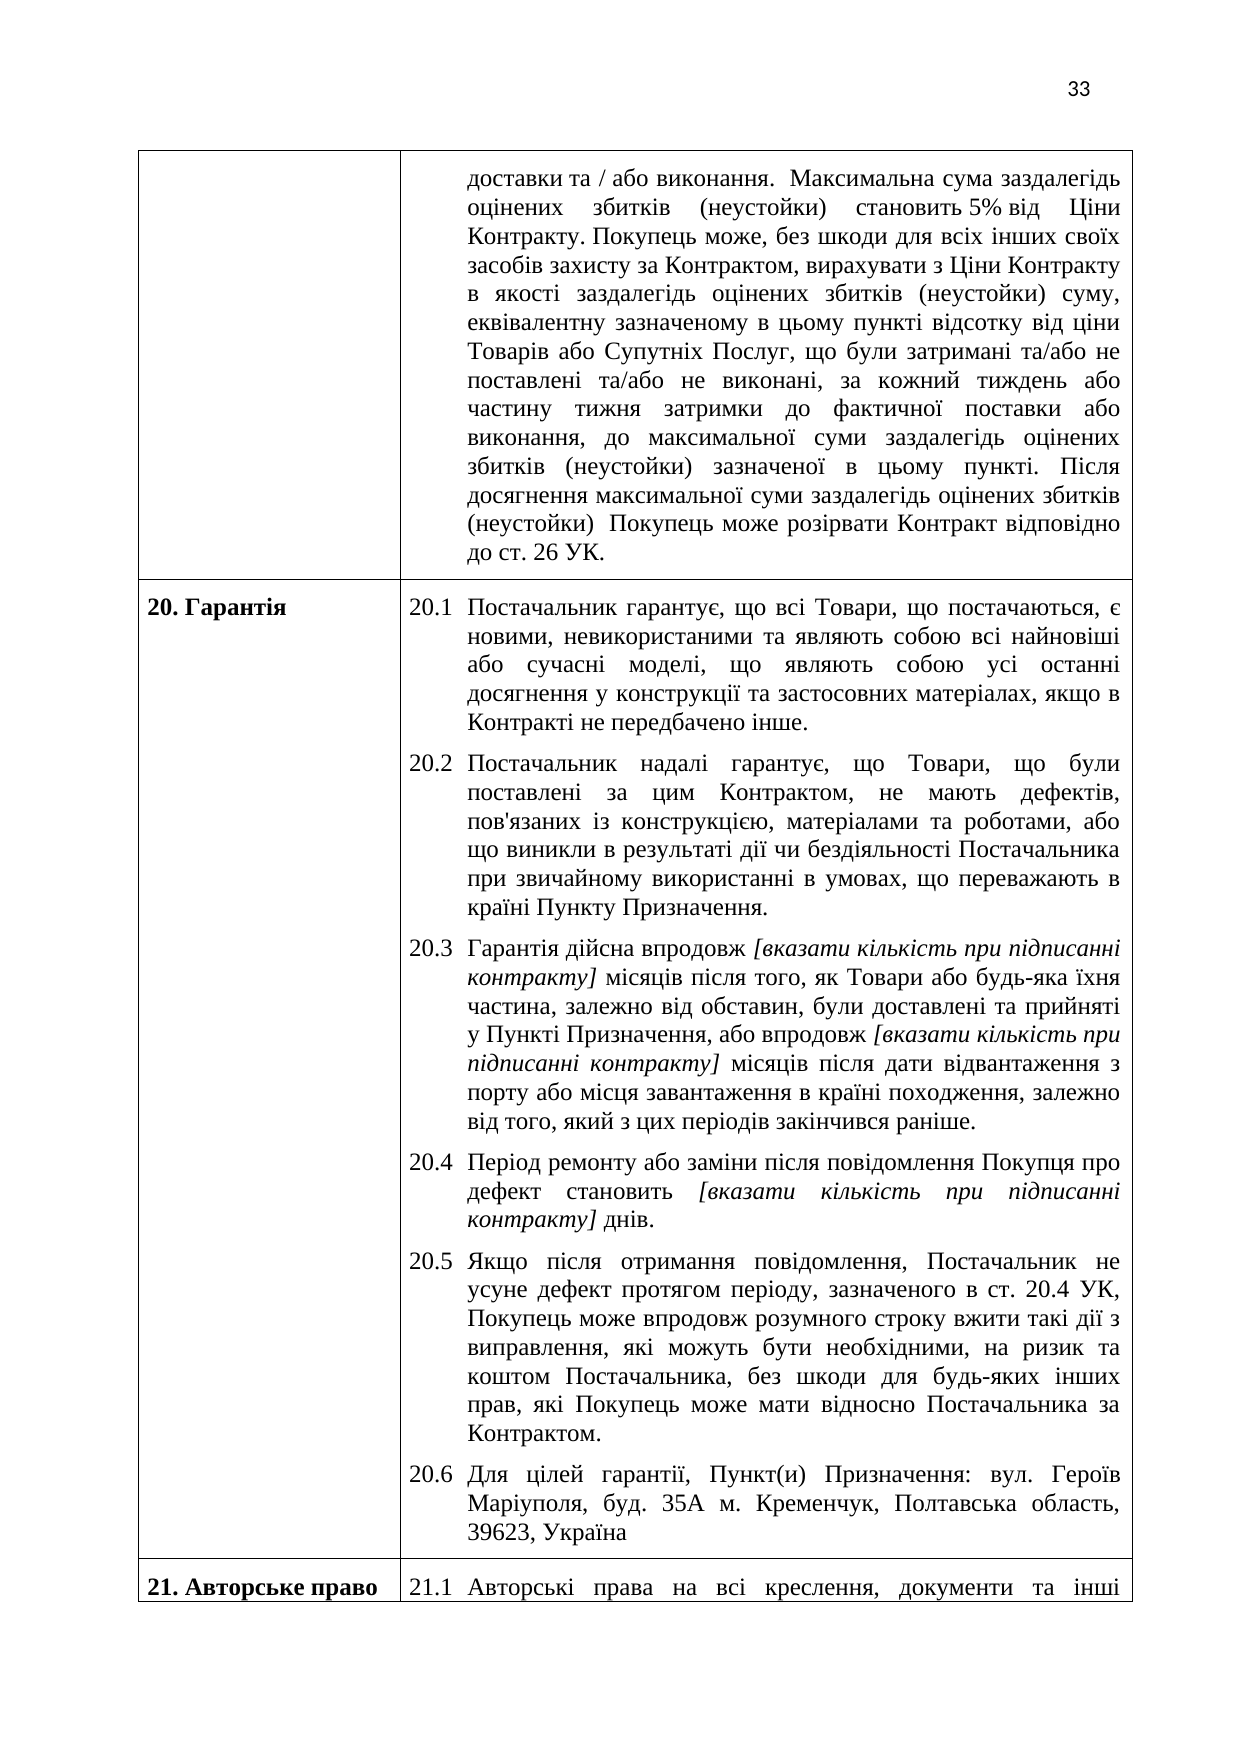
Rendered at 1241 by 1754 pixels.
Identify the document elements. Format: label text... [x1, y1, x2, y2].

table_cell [139, 151, 400, 578]
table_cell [401, 151, 1132, 578]
table_cell Авторське право [139, 1559, 400, 1601]
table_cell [401, 1559, 1132, 1601]
table_cell Постачальник гарантує, що всі Товари, що постачаються, є новими, невикористаними та являють собою всі найновіші або сучасні моделі, що являють собою усі останні досягнення у конструкції та застосовних матеріалах, якщо в Контракті не передбачено інше. Постачальник надалі гарантує, що Товари, що були поставлені за цим Контрактом, не мають дефектів, пов'язаних із конструкцією, матеріалами та роботами, або що виникли в результаті дії чи бездіяльності Постачальника при звичайному використанні в умовах, що переважають в країні Пункту Призначення. Гарантія дійсна впродовж [вказати кількість при підписанні контракту] місяців після того, як Товари або будь-яка їхня частина, залежно від обставин, були доставлені та прийняті у Пункті Призначення, або впродовж [вказати кількість при підписанні контракту] місяців після дати відвантаження з порту або місця завантаження в країні походження, залежно від того, який з цих періодів закінчився раніше. Період ремонту або заміни після повідомлення Покупця про дефект становить [вказати кількість при підписанні контракту] днів. Якщо після отримання повідомлення, Постачальник не усуне дефект протягом періоду, зазначеного в ст. 20.4 УК, Покупець може впродовж розумного строку вжити такі дії з виправлення, які можуть бути необхідними, на ризик та коштом Постачальника, без шкоди для будь-яких інших прав, які Покупець може мати відносно Постачальника за Контрактом. Для цілей гарантії, Пункт(и) Призначення: вул. Героїв Маріуполя, буд. 35А м. Кременчук, Полтавська область, 39623, Україна [401, 580, 1132, 1558]
table_cell Гарантія [139, 580, 400, 1558]
